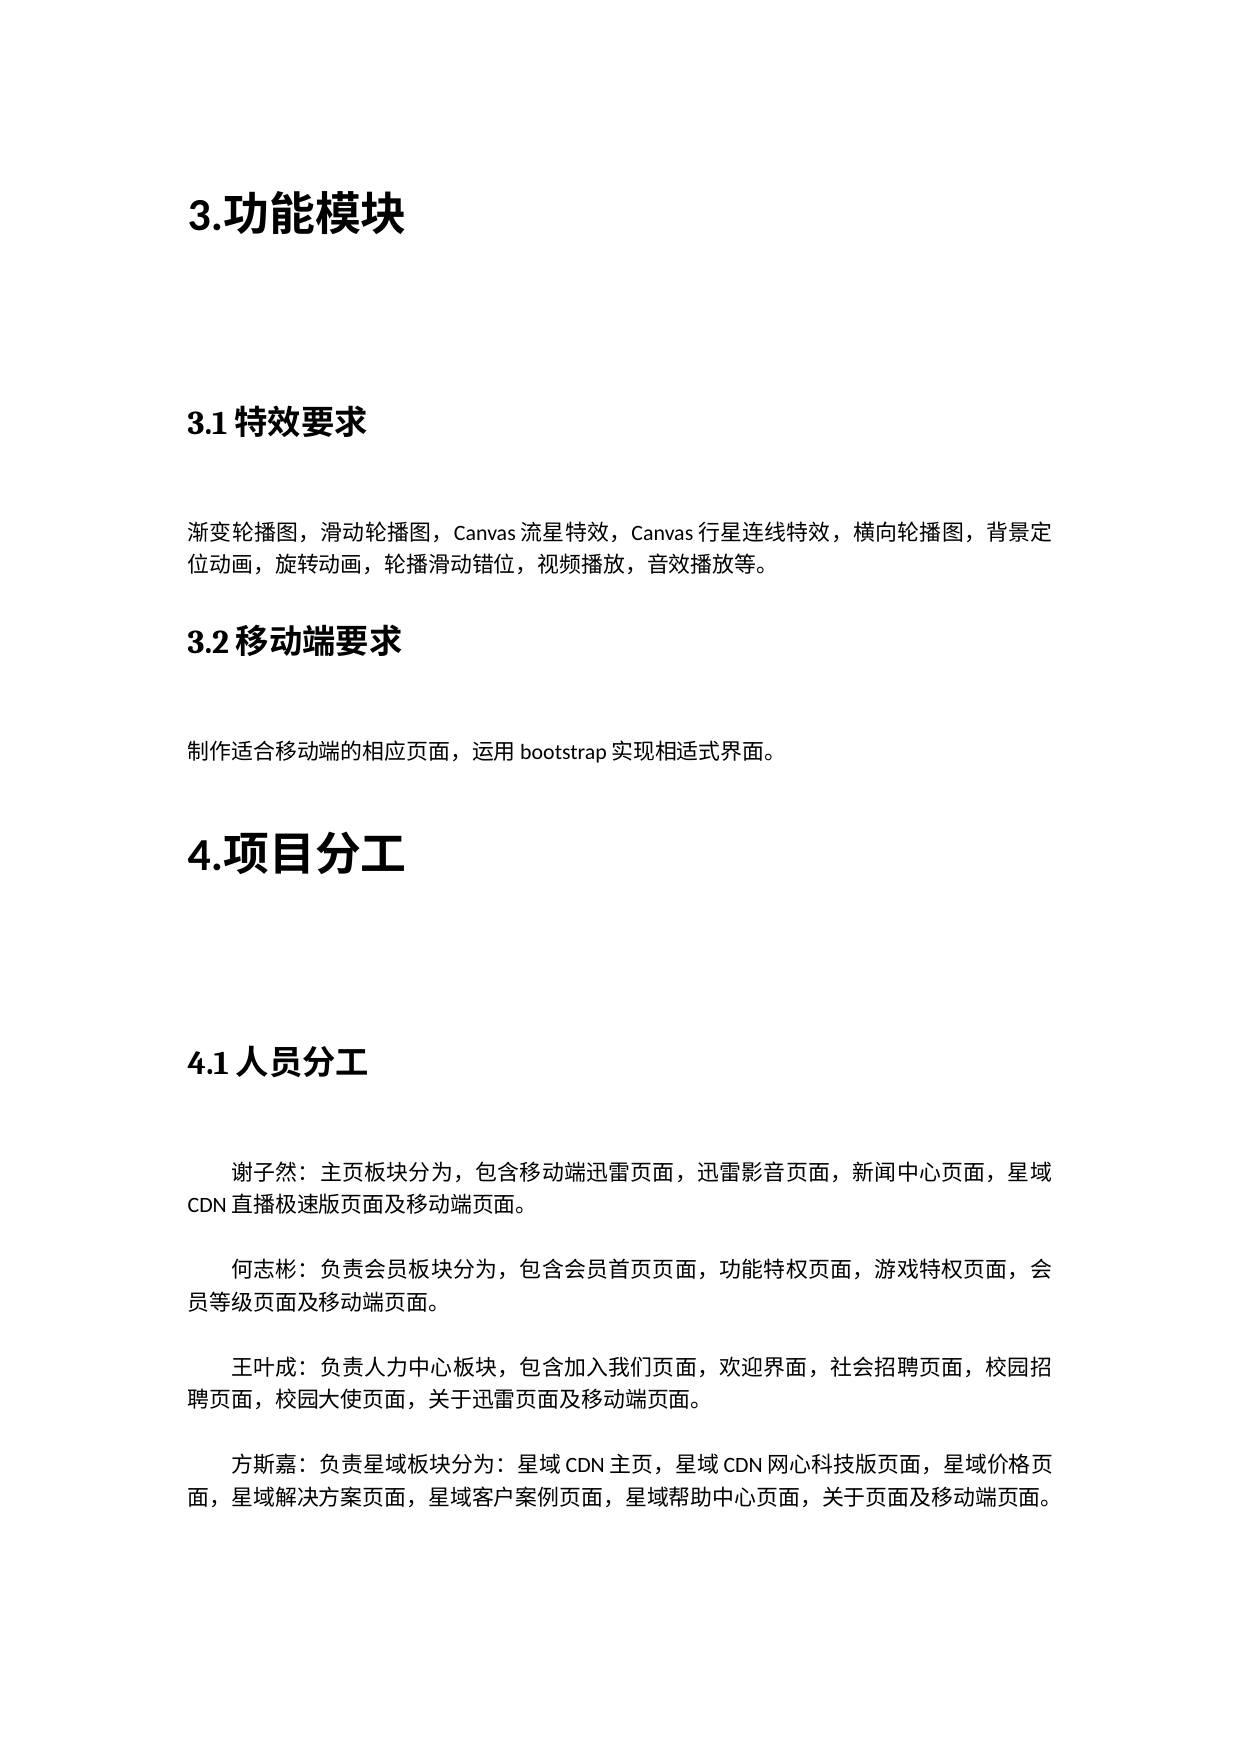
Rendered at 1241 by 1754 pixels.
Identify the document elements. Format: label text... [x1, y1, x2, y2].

text 谢子然：主页板块分为，包含移动端迅雷页面，迅雷影音页面，新闻中心页面，星域CDN直播极速版页面及移动端页面。 [187, 1154, 1053, 1219]
text 何志彬：负责会员板块分为，包含会员首页页面，功能特权页面，游戏特权页面，会员等级页面及移动端页面。 [187, 1252, 1053, 1317]
subtitle 3.功能模块 [187, 162, 1053, 259]
subtitle 3.1特效要求 [187, 387, 1053, 452]
text 王叶成：负责人力中心板块，包含加入我们页面，欢迎界面，社会招聘页面，校园招聘页面，校园大使页面，关于迅雷页面及移动端页面。 [187, 1349, 1053, 1414]
subtitle 4.项目分工 [187, 802, 1053, 899]
subtitle 4.1人员分工 [187, 1027, 1053, 1092]
text 方斯嘉：负责星域板块分为：星域CDN主页，星域CDN网心科技版页面，星域价格页面，星域解决方案页面，星域客户案例页面，星域帮助中心页面，关于页面及移动端页面。 [187, 1447, 1053, 1512]
text 制作适合移动端的相应页面，运用bootstrap实现相适式界面。 [187, 734, 1053, 766]
subtitle 3.2移动端要求 [187, 607, 1053, 672]
text 渐变轮播图，滑动轮播图，Canvas流星特效，Canvas行星连线特效，横向轮播图，背景定位动画，旋转动画，轮播滑动错位，视频播放，音效播放等。 [187, 514, 1053, 579]
